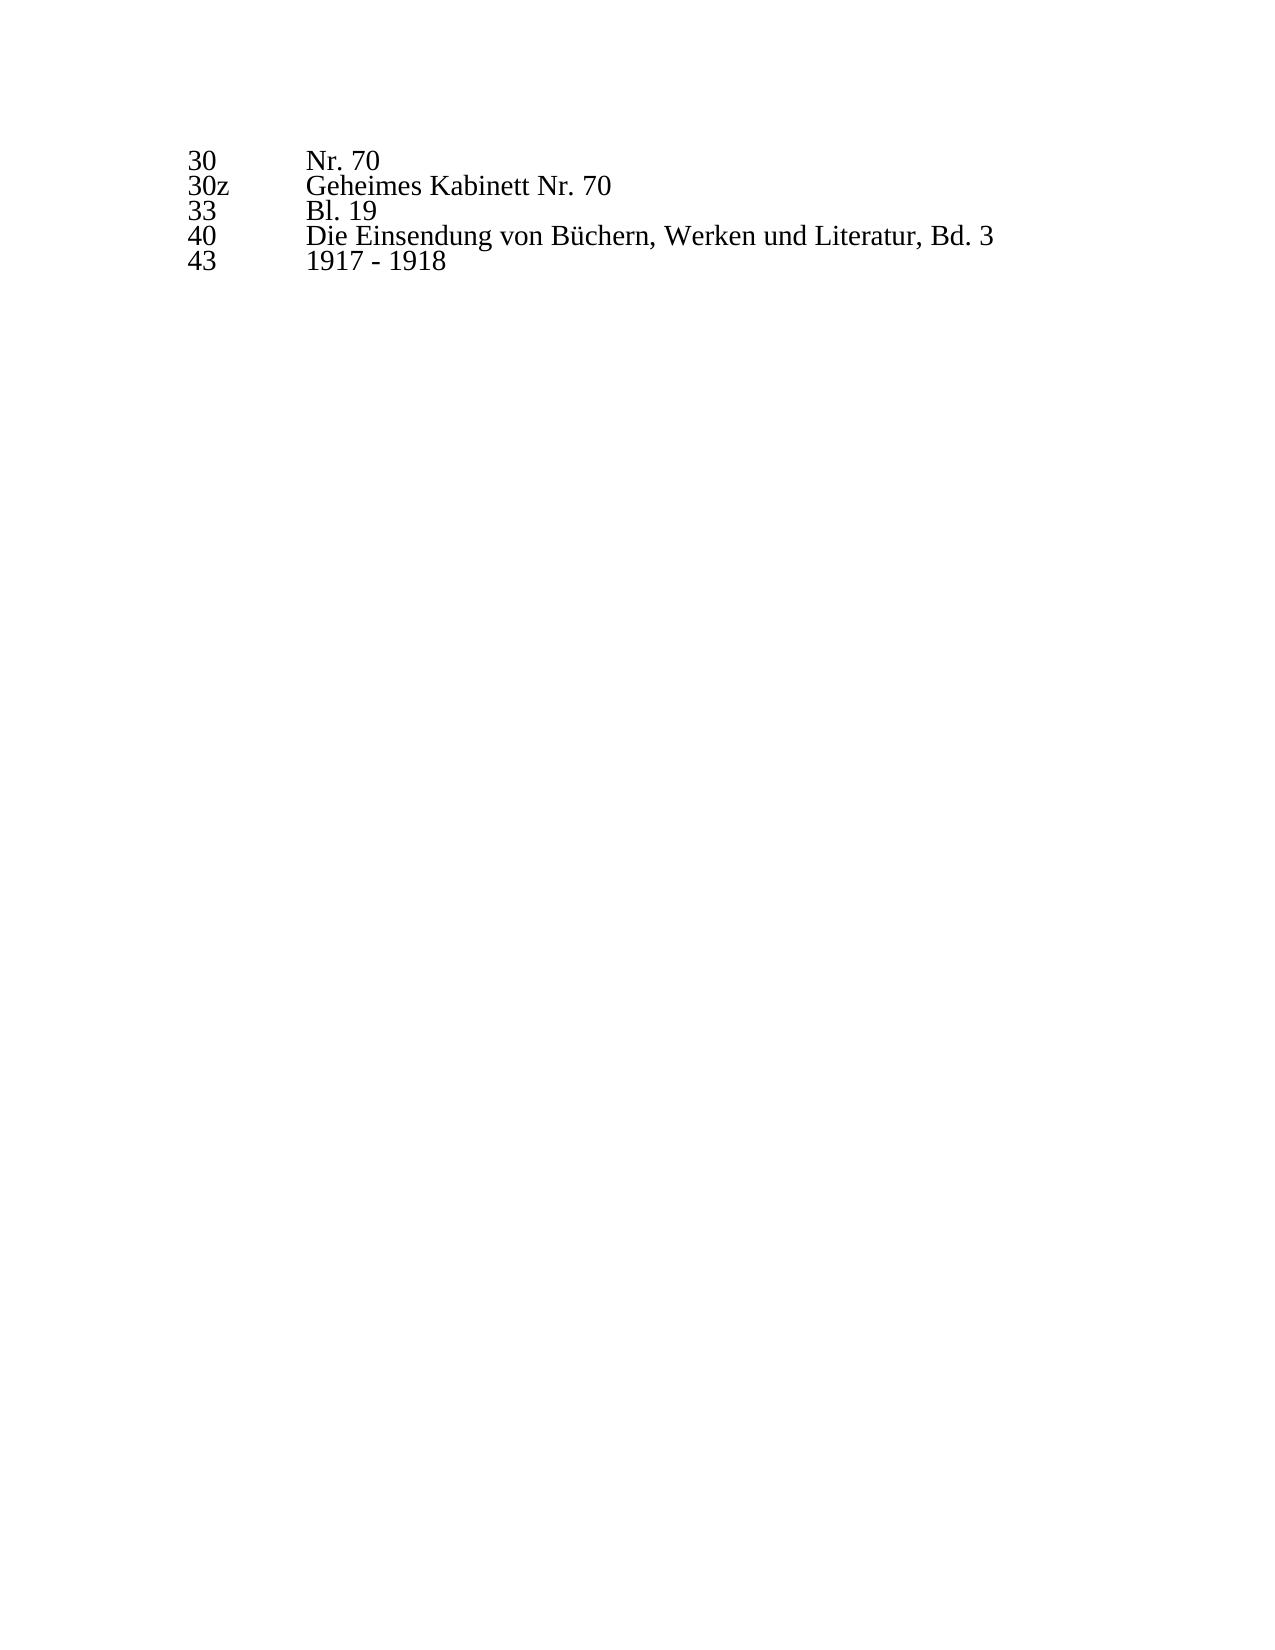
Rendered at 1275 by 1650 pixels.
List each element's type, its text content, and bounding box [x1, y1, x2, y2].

text 30z Geheimes Kabinett Nr. 70 [187, 175, 1087, 200]
text 43 1917 - 1918 [187, 250, 1087, 275]
text 40 Die s[2{Einsendung} von 1{Bücher}]sn, Werken und Literatur, Bd. 3 [187, 225, 1087, 250]
text 33 Bl. 19 [187, 200, 1087, 225]
text 30 Nr. 70 [187, 150, 1087, 175]
